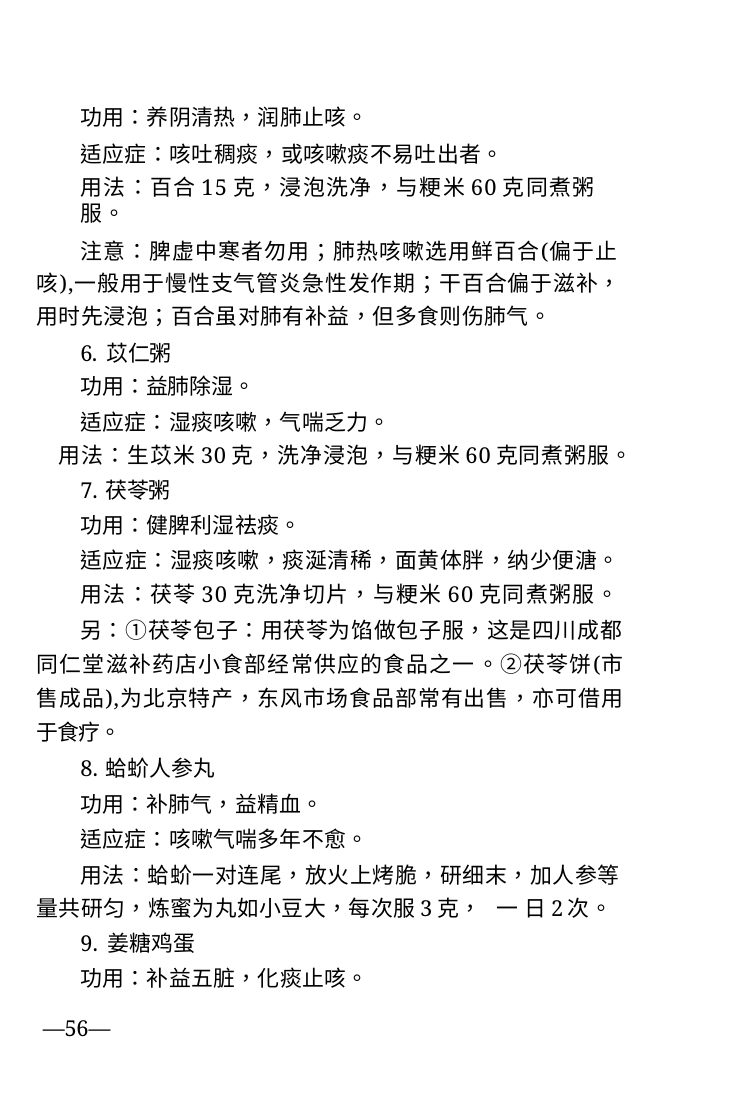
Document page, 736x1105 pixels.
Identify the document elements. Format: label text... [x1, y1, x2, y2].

text 适应症：咳嗽气喘多年不愈。 [80, 825, 632, 852]
text 功用：养阴清热，润肺止咳。 [80, 104, 632, 131]
text 适应症：湿痰咳嗽，气喘乏力。 [80, 409, 632, 436]
text 另：①茯苓包子：用茯苓为馅做包子服，这是四川成都 同仁堂滋补药店小食部经常供应的食品之一。②茯苓饼(市 售成品),为北京特产，东风市场食品部常有出售，亦可借用 于食疗。 [36, 615, 624, 747]
text 7. 茯苓粥 [80, 477, 632, 504]
text 9. 姜糖鸡蛋 [80, 929, 632, 957]
text 功用：健脾利湿祛痰。 [80, 512, 632, 539]
text 6. 苡仁粥 [80, 339, 632, 367]
text 适应症：咳吐稠痰，或咳嗽痰不易吐出者。 [80, 140, 632, 167]
text 适应症：湿痰咳嗽，痰涎清稀，面黄体胖，纳少便溏。 用法：茯苓30克洗净切片，与粳米60克同煮粥服。 [80, 545, 620, 609]
text 功用：益肺除湿。 [80, 372, 632, 399]
text 用法：蛤蚧一对连尾，放火上烤脆，研细末，加人参等 量共研匀，炼蜜为丸如小豆大，每次服3克， 一 日2次。 [36, 859, 622, 923]
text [80, 963, 369, 993]
text 注意：脾虚中寒者勿用；肺热咳嗽选用鲜百合(偏于止 咳),一般用于慢性支气管炎急性发作期；干百合偏于滋补， 用时先浸泡；百合虽对肺有补益，但多食则伤肺气。 [36, 236, 632, 331]
text 用法：百合15克，浸泡洗净，与粳米60克同煮粥服。 [80, 174, 632, 228]
text 功用：补肺气，益精血。 [80, 791, 632, 818]
text 8. 蛤蚧人参丸 [80, 754, 632, 782]
text 用法：生苡米30克，洗净浸泡，与粳米60克同煮粥服。 [36, 442, 632, 469]
